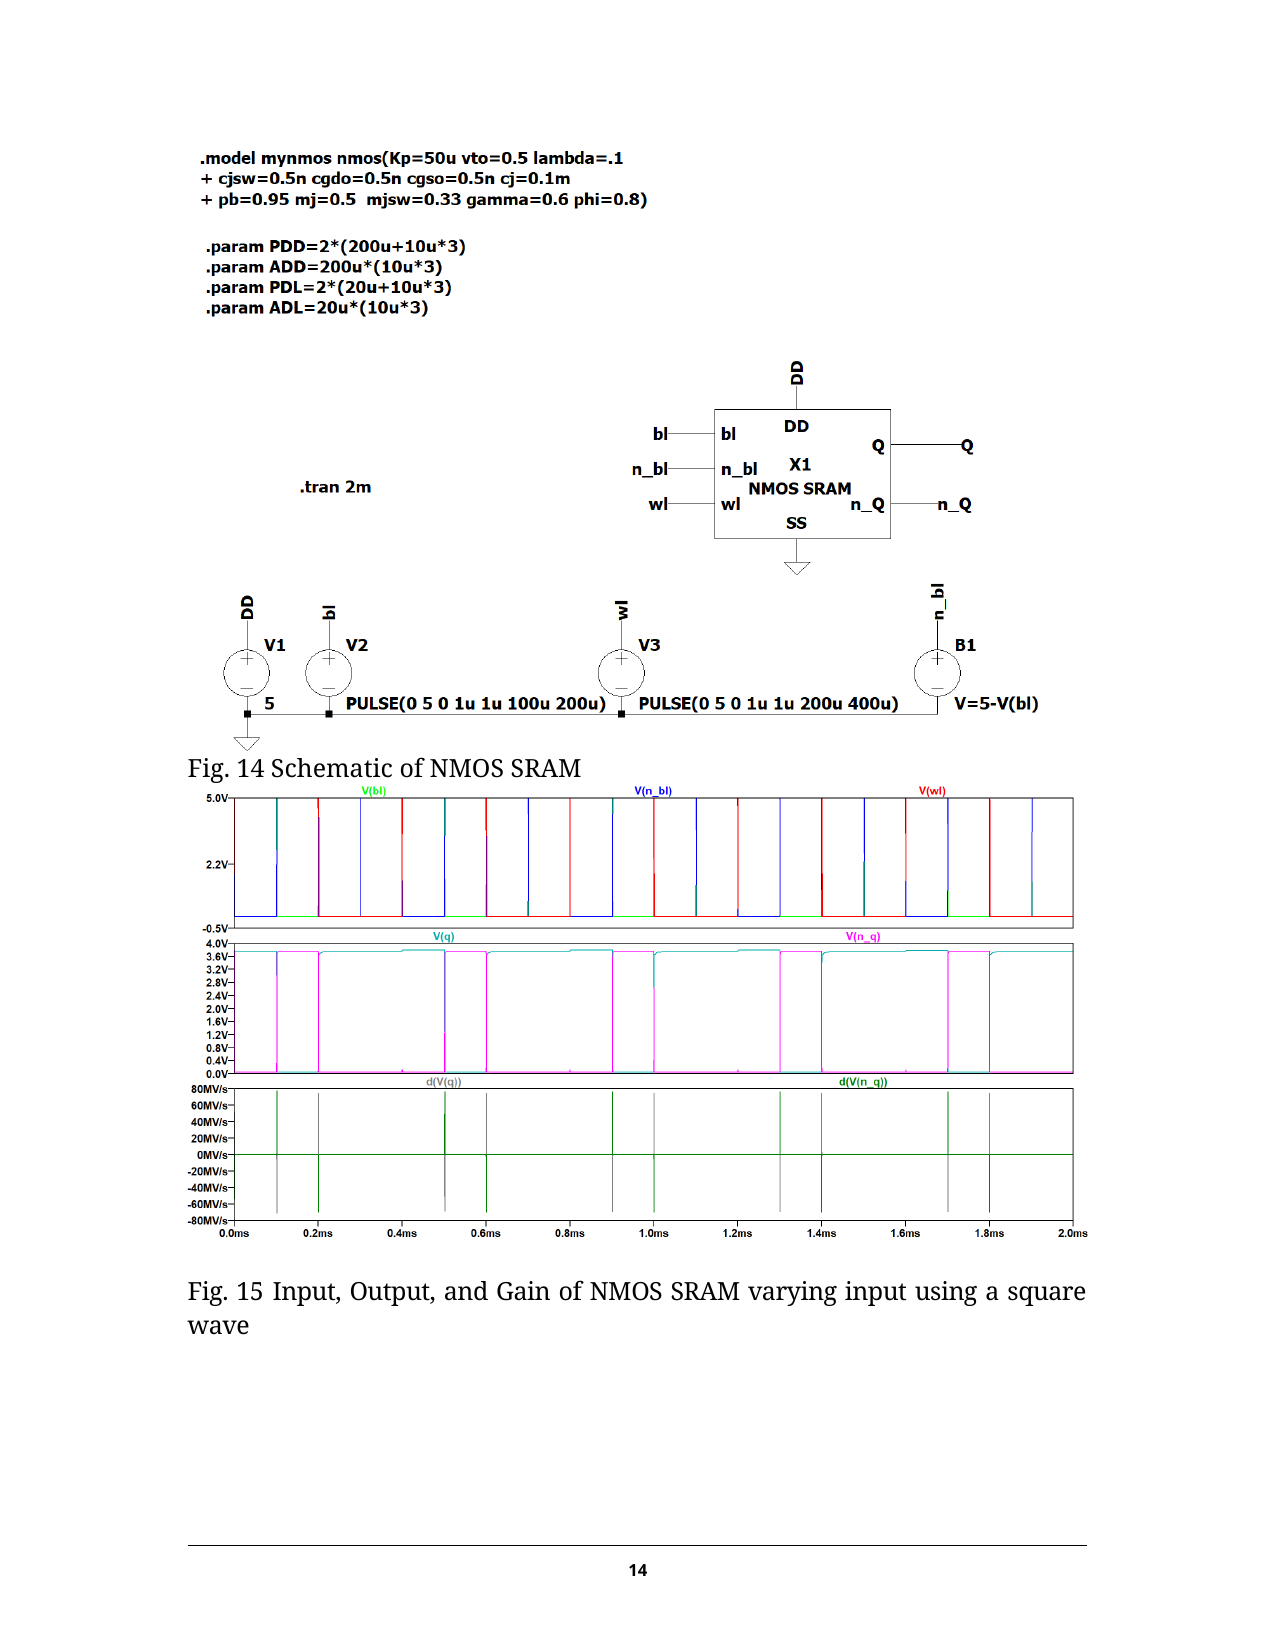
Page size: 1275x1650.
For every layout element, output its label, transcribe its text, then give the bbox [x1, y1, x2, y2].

text Fig. 15 Input, Output, and Gain of NMOS SRAM varying input using a square wave [187, 1273, 1087, 1342]
picture [187, 150, 1088, 751]
text Fig. 14 Schematic of NMOS SRAM [187, 751, 1087, 784]
picture [187, 784, 1088, 1240]
